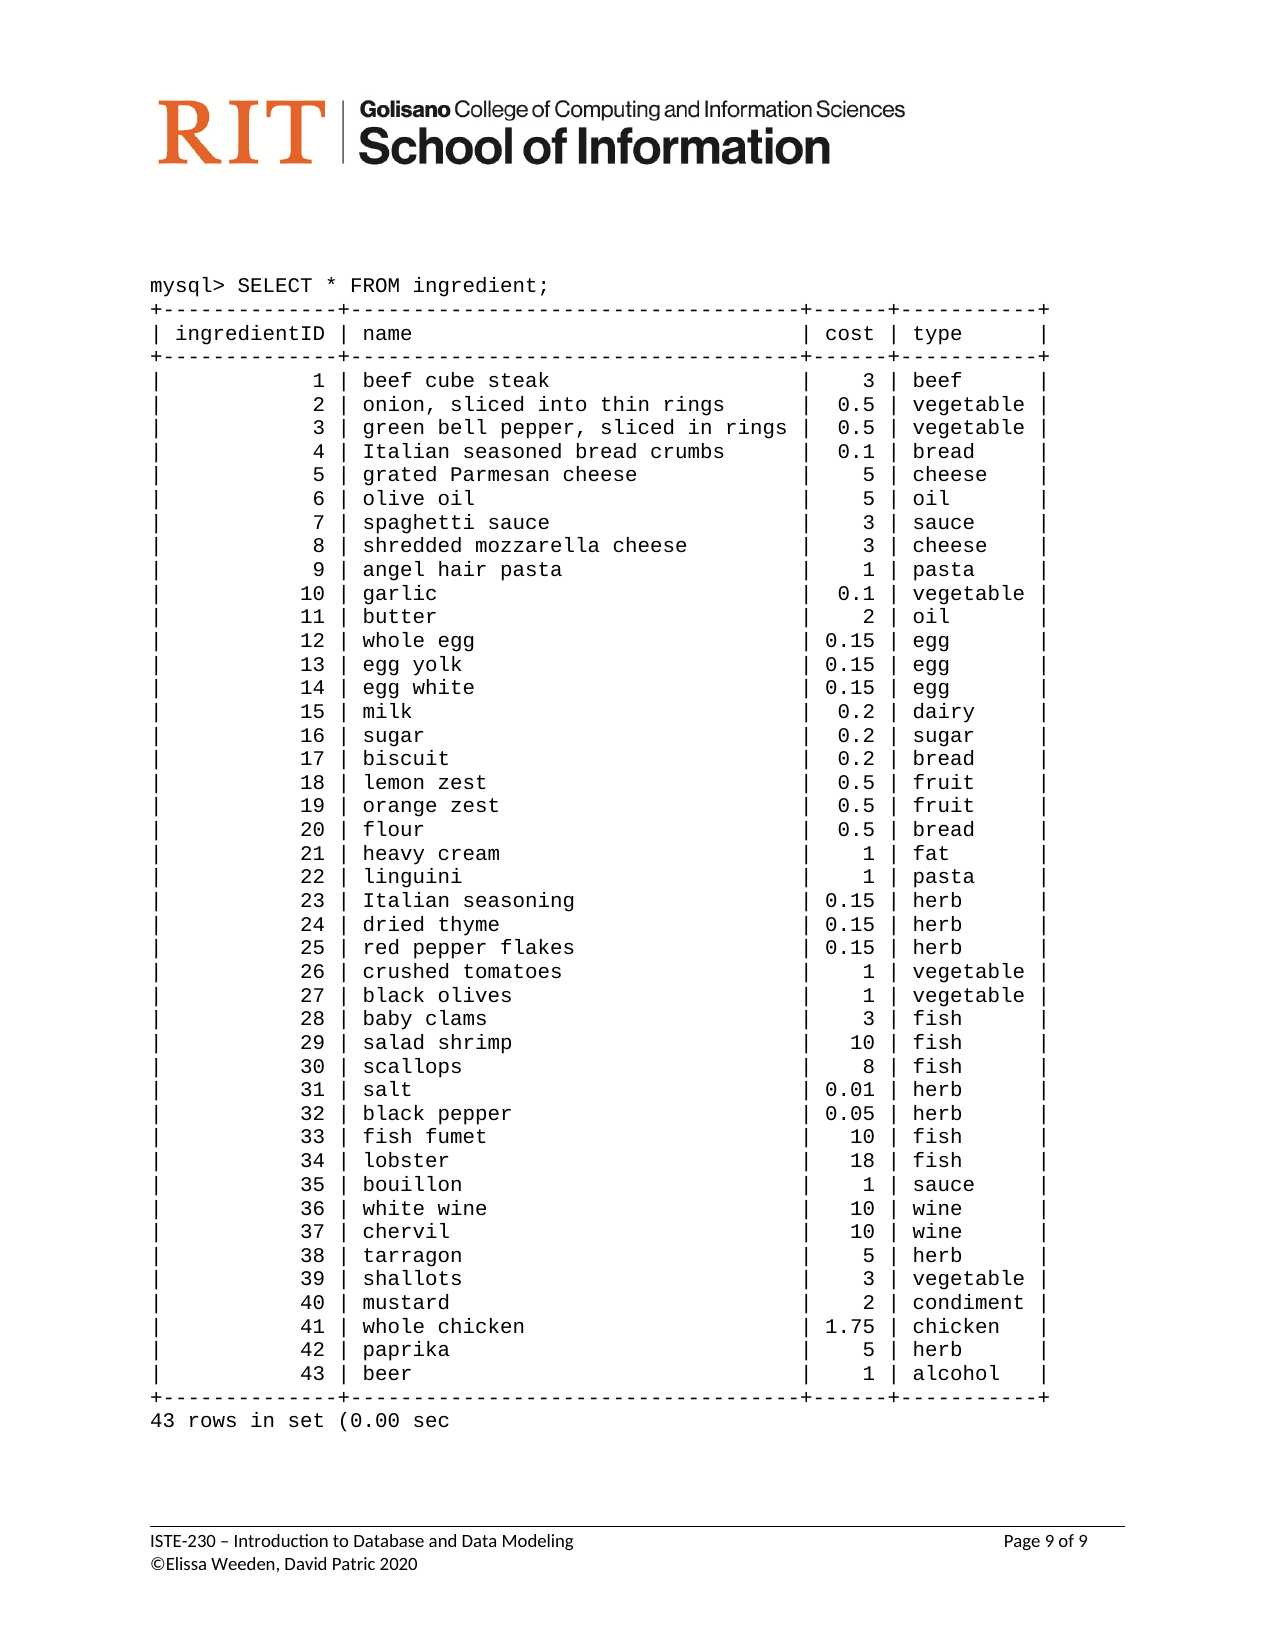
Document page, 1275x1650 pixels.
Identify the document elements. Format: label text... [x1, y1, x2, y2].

text | 21 | heavy cream | 1 | fat | [150, 843, 1125, 866]
text | 38 | tarragon | 5 | herb | [150, 1245, 1125, 1268]
text | 33 | fish fumet | 10 | fish | [150, 1127, 1125, 1150]
text | 8 | shredded mozzarella cheese | 3 | cheese | [150, 535, 1125, 559]
text +--------------+------------------------------------+------+-----------+ [150, 346, 1125, 370]
text | 32 | black pepper | 0.05 | herb | [150, 1103, 1125, 1127]
text | 37 | chervil | 10 | wine | [150, 1221, 1125, 1245]
text | 20 | flour | 0.5 | bread | [150, 819, 1125, 843]
text | 39 | shallots | 3 | vegetable | [150, 1268, 1125, 1292]
picture [150, 85, 923, 179]
text | 42 | paprika | 5 | herb | [150, 1339, 1125, 1363]
text | 29 | salad shrimp | 10 | fish | [150, 1032, 1125, 1056]
text +--------------+------------------------------------+------+-----------+ [150, 299, 1125, 323]
text | 16 | sugar | 0.2 | sugar | [150, 724, 1125, 748]
text | 19 | orange zest | 0.5 | fruit | [150, 796, 1125, 819]
text | 26 | crushed tomatoes | 1 | vegetable | [150, 961, 1125, 985]
text | 14 | egg white | 0.15 | egg | [150, 677, 1125, 701]
text | 23 | Italian seasoning | 0.15 | herb | [150, 890, 1125, 914]
text | 12 | whole egg | 0.15 | egg | [150, 630, 1125, 654]
text | 15 | milk | 0.2 | dairy | [150, 701, 1125, 724]
text | 7 | spaghetti sauce | 3 | sauce | [150, 512, 1125, 535]
text mysql> SELECT * FROM ingredient; [150, 275, 1125, 299]
text | 40 | mustard | 2 | condiment | [150, 1292, 1125, 1316]
text | ingredientID | name | cost | type | [150, 323, 1125, 346]
text | 43 | beer | 1 | alcohol | [150, 1363, 1125, 1387]
text | 41 | whole chicken | 1.75 | chicken | [150, 1316, 1125, 1339]
text | 6 | olive oil | 5 | oil | [150, 488, 1125, 512]
text | 27 | black olives | 1 | vegetable | [150, 985, 1125, 1008]
text | 18 | lemon zest | 0.5 | fruit | [150, 772, 1125, 796]
text | 25 | red pepper flakes | 0.15 | herb | [150, 937, 1125, 961]
text | 9 | angel hair pasta | 1 | pasta | [150, 559, 1125, 583]
text | 35 | bouillon | 1 | sauce | [150, 1174, 1125, 1197]
text | 5 | grated Parmesan cheese | 5 | cheese | [150, 464, 1125, 488]
text | 31 | salt | 0.01 | herb | [150, 1079, 1125, 1103]
text | 36 | white wine | 10 | wine | [150, 1197, 1125, 1221]
text 43 rows in set (0.00 sec [150, 1410, 1125, 1434]
text | 2 | onion, sliced into thin rings | 0.5 | vegetable | [150, 393, 1125, 417]
text | 22 | linguini | 1 | pasta | [150, 866, 1125, 890]
text | 4 | Italian seasoned bread crumbs | 0.1 | bread | [150, 441, 1125, 464]
text +--------------+------------------------------------+------+-----------+ [150, 1387, 1125, 1410]
text | 24 | dried thyme | 0.15 | herb | [150, 914, 1125, 937]
text | 17 | biscuit | 0.2 | bread | [150, 748, 1125, 772]
text | 13 | egg yolk | 0.15 | egg | [150, 654, 1125, 677]
text | 10 | garlic | 0.1 | vegetable | [150, 583, 1125, 606]
text | 28 | baby clams | 3 | fish | [150, 1008, 1125, 1032]
text | 1 | beef cube steak | 3 | beef | [150, 370, 1125, 393]
text | 11 | butter | 2 | oil | [150, 606, 1125, 630]
text | 30 | scallops | 8 | fish | [150, 1056, 1125, 1079]
text | 3 | green bell pepper, sliced in rings | 0.5 | vegetable | [150, 417, 1125, 441]
text | 34 | lobster | 18 | fish | [150, 1150, 1125, 1174]
